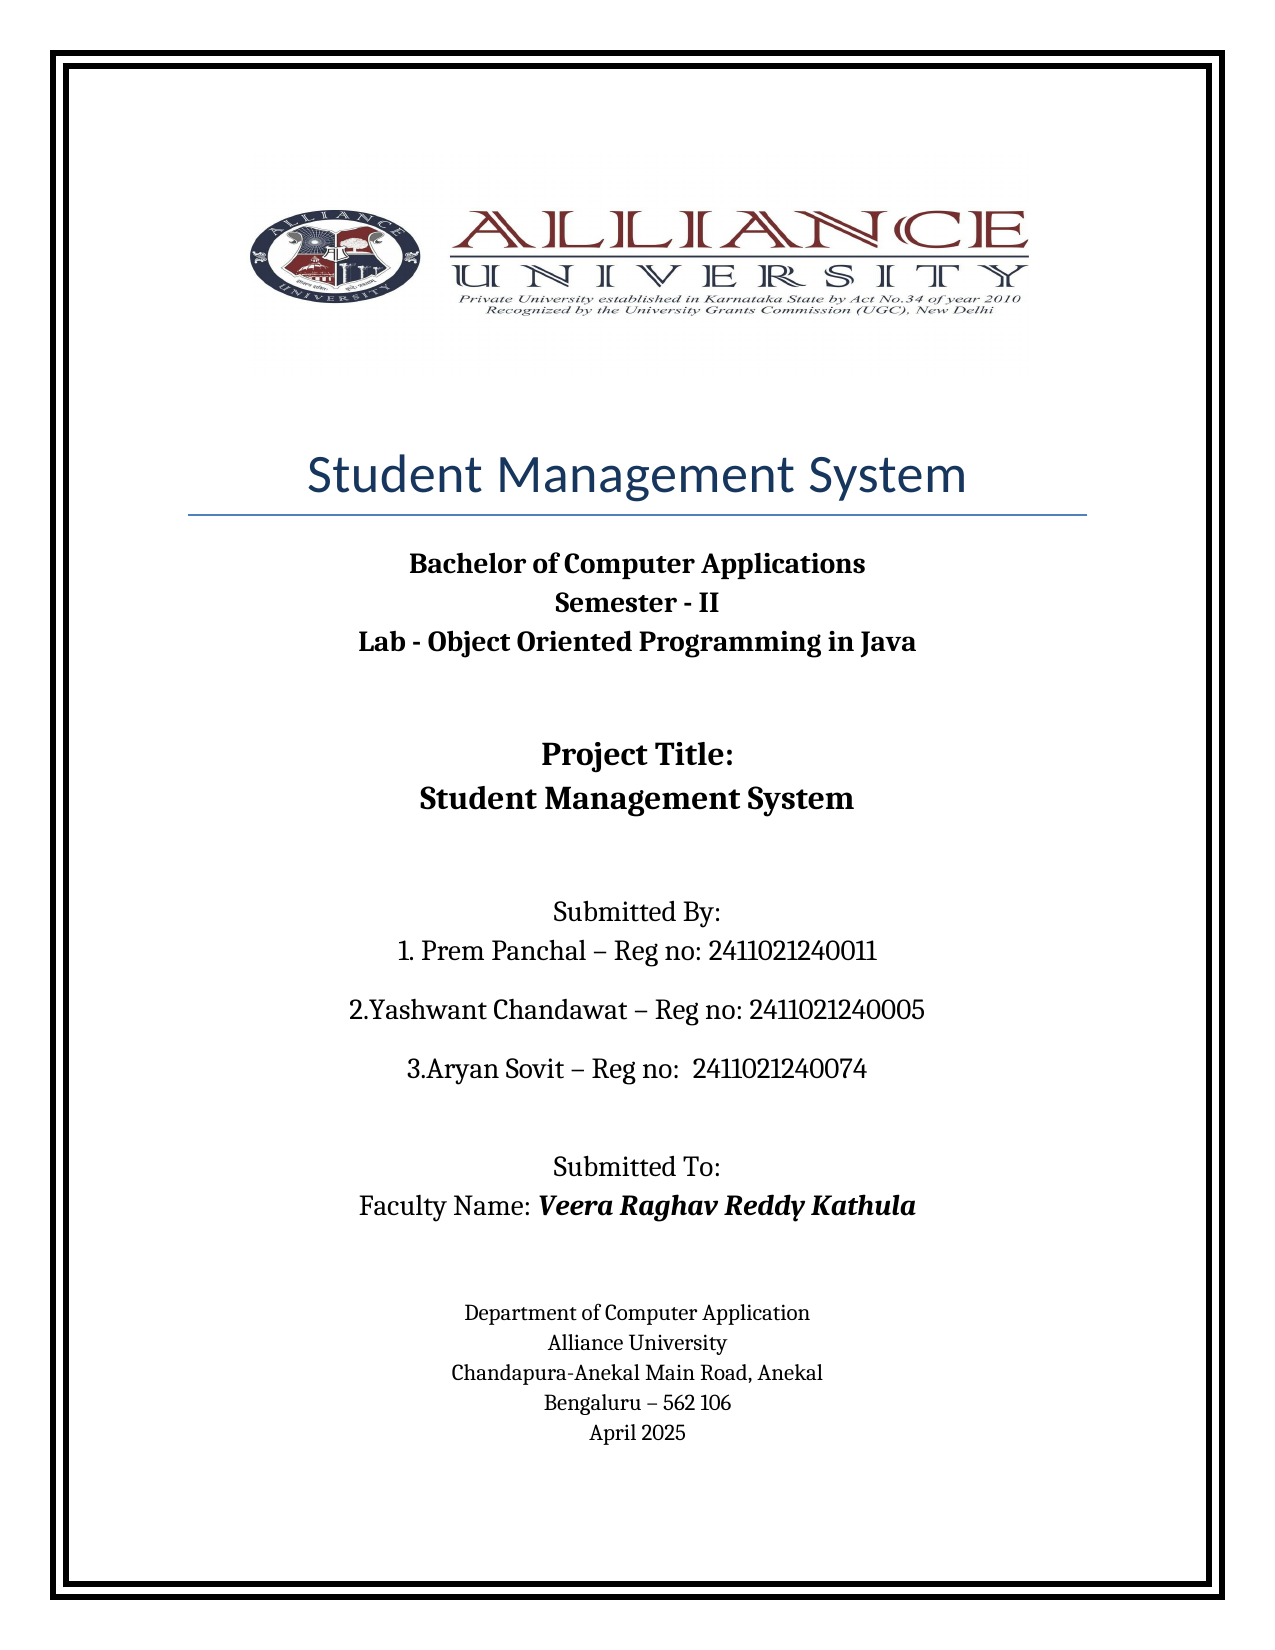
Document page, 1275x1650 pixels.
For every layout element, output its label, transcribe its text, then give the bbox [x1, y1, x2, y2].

text Submitted By: 1. Prem Panchal – Reg no: 2411021240011 [187, 895, 1087, 967]
title Student Management System [187, 440, 1087, 516]
text Bachelor of Computer Applications Semester - II Lab - Object Oriented Programming in Java [187, 548, 1087, 658]
picture [246, 150, 1029, 374]
text Project Title: Student Management System [187, 735, 1087, 818]
text Submitted To: Faculty Name: Veera Raghav Reddy Kathula [187, 1112, 1087, 1222]
text 2.Yashwant Chandawat – Reg no: 2411021240005 [187, 993, 1087, 1027]
text 3.Aryan Sovit – Reg no: 2411021240074 [187, 1052, 1087, 1086]
text Department of Computer Application Alliance University Chandapura-Anekal Main Road, Anekal Bengaluru – 562 106 April 2025 [187, 1299, 1087, 1447]
